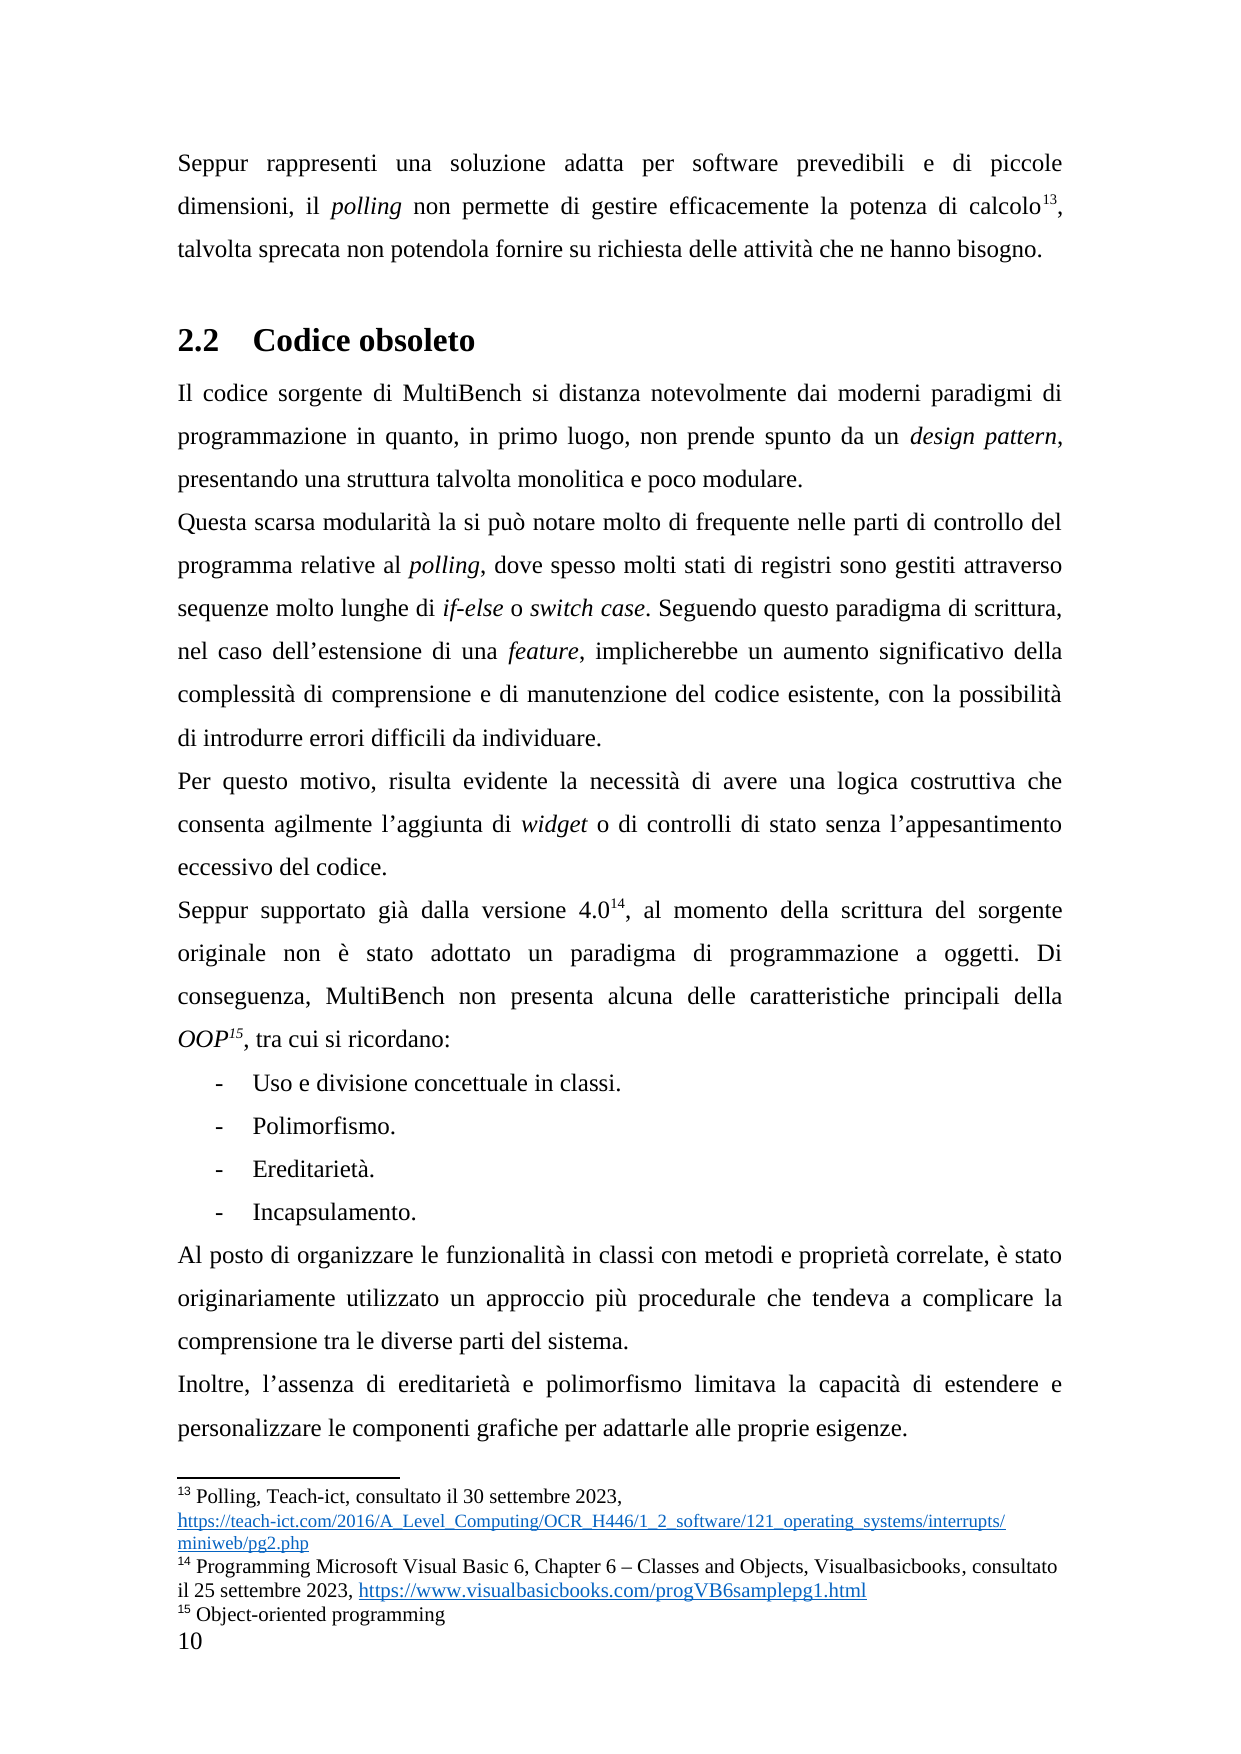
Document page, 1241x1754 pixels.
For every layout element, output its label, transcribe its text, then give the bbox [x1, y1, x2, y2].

text Il codice sorgente di MultiBench si distanza notevolmente dai moderni paradigmi di programmazione in quanto, in primo luogo, non prende spunto da un design pattern, presentando una struttura talvolta monolitica e poco modulare. [177, 378, 1063, 493]
list Ereditarietà. [215, 1154, 1063, 1183]
text Seppur rappresenti una soluzione adatta per software prevedibili e di piccole dimensioni, il polling non permette di gestire efficacemente la potenza di calcolo, talvolta sprecata non potendola fornire su richiesta delle attività che ne hanno bisogno. [177, 148, 1063, 263]
list Incapsulamento. [215, 1197, 1063, 1226]
list Polimorfismo. [215, 1111, 1063, 1139]
text Seppur supportato già dalla versione 4.0, al momento della scrittura del sorgente originale non è stato adottato un paradigma di programmazione a oggetti. Di conseguenza, MultiBench non presenta alcuna delle caratteristiche principali della OOP, tra cui si ricordano: [177, 895, 1063, 1053]
text Questa scarsa modularità la si può notare molto di frequente nelle parti di controllo del programma relative al polling, dove spesso molti stati di registri sono gestiti attraverso sequenze molto lunghe di if-else o switch case. Seguendo questo paradigma di scrittura, nel caso dell’estensione di una feature, implicherebbe un aumento significativo della complessità di comprensione e di manutenzione del codice esistente, con la possibilità di introdurre errori difficili da individuare. [177, 507, 1063, 751]
text Al posto di organizzare le funzionalità in classi con metodi e proprietà correlate, è stato originariamente utilizzato un approccio più procedurale che tendeva a complicare la comprensione tra le diverse parti del sistema. [177, 1240, 1063, 1355]
list Uso e divisione concettuale in classi. [215, 1068, 1063, 1096]
text Per questo motivo, risulta evidente la necessità di avere una logica costruttiva che consenta agilmente l’aggiunta di widget o di controlli di stato senza l’appesantimento eccessivo del codice. [177, 766, 1063, 881]
subtitle 2.2 Codice obsoleto [177, 320, 1063, 358]
text Inoltre, l’assenza di ereditarietà e polimorfismo limitava la capacità di estendere e personalizzare le componenti grafiche per adattarle alle proprie esigenze. [177, 1369, 1063, 1441]
